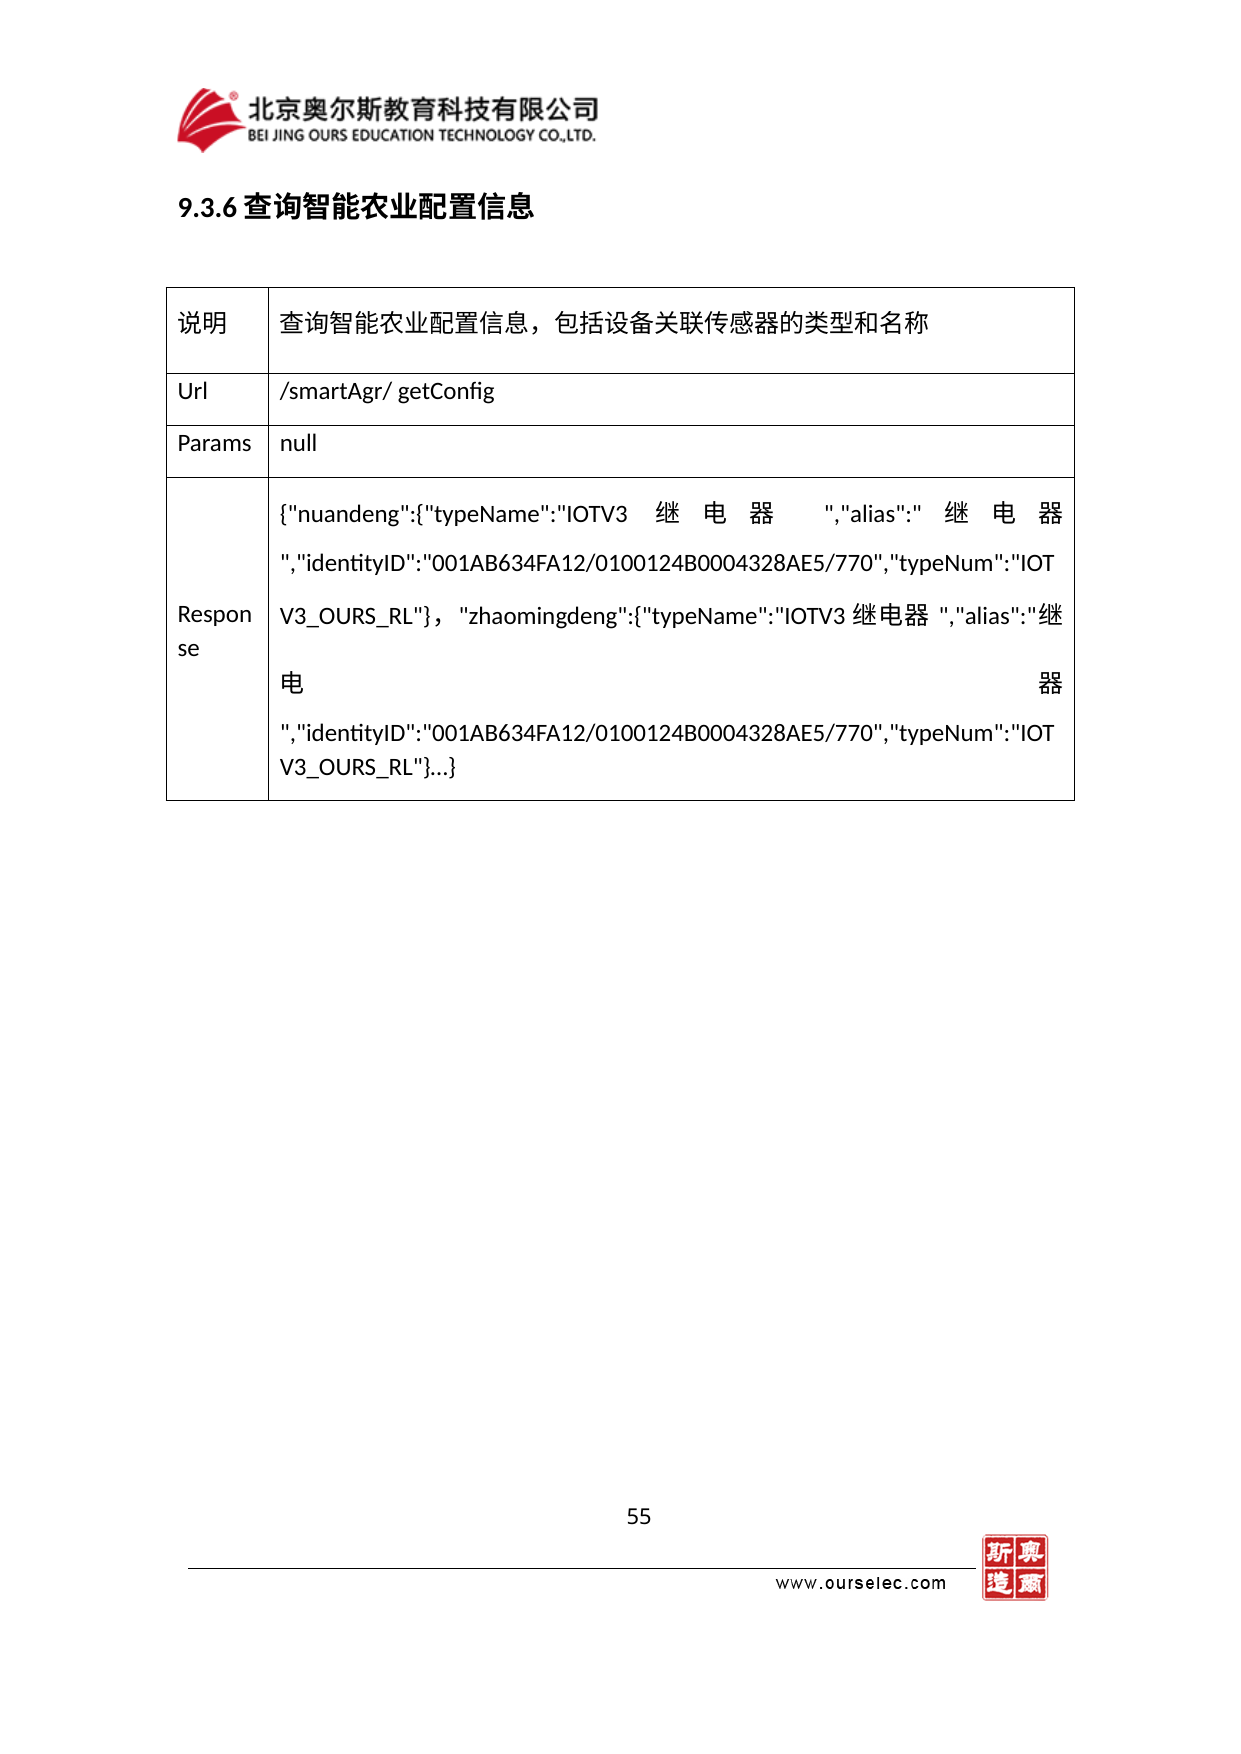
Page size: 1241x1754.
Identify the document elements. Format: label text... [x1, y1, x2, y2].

subtitle 9.3.6 查询智能农业配置信息 [177, 171, 1063, 239]
table_cell Params [167, 426, 268, 477]
table_header 说明 [167, 288, 268, 373]
table_cell {"nuandeng":{"typeName":"IOTV3继电器 ","alias":"继电器 ","identityID":"001AB634FA12/0100124B0004328AE5/770","typeNum":"IOTV3_OURS_RL"}，"zhaomingdeng":{"typeName":"IOTV3继电器 ","alias":"继电器 ","identityID":"001AB634FA12/0100124B0004328AE5/770","typeNum":"IOTV3_OURS_RL"}…} [269, 478, 1074, 800]
table_cell /smartAgr/ getConfig [269, 374, 1074, 425]
table_cell Response [167, 478, 268, 800]
table_header 查询智能农业配置信息，包括设备关联传感器的类型和名称 [269, 288, 1074, 373]
picture [177, 88, 601, 153]
table_cell null [269, 426, 1074, 477]
picture [188, 1530, 1053, 1603]
table_cell Url [167, 374, 268, 425]
